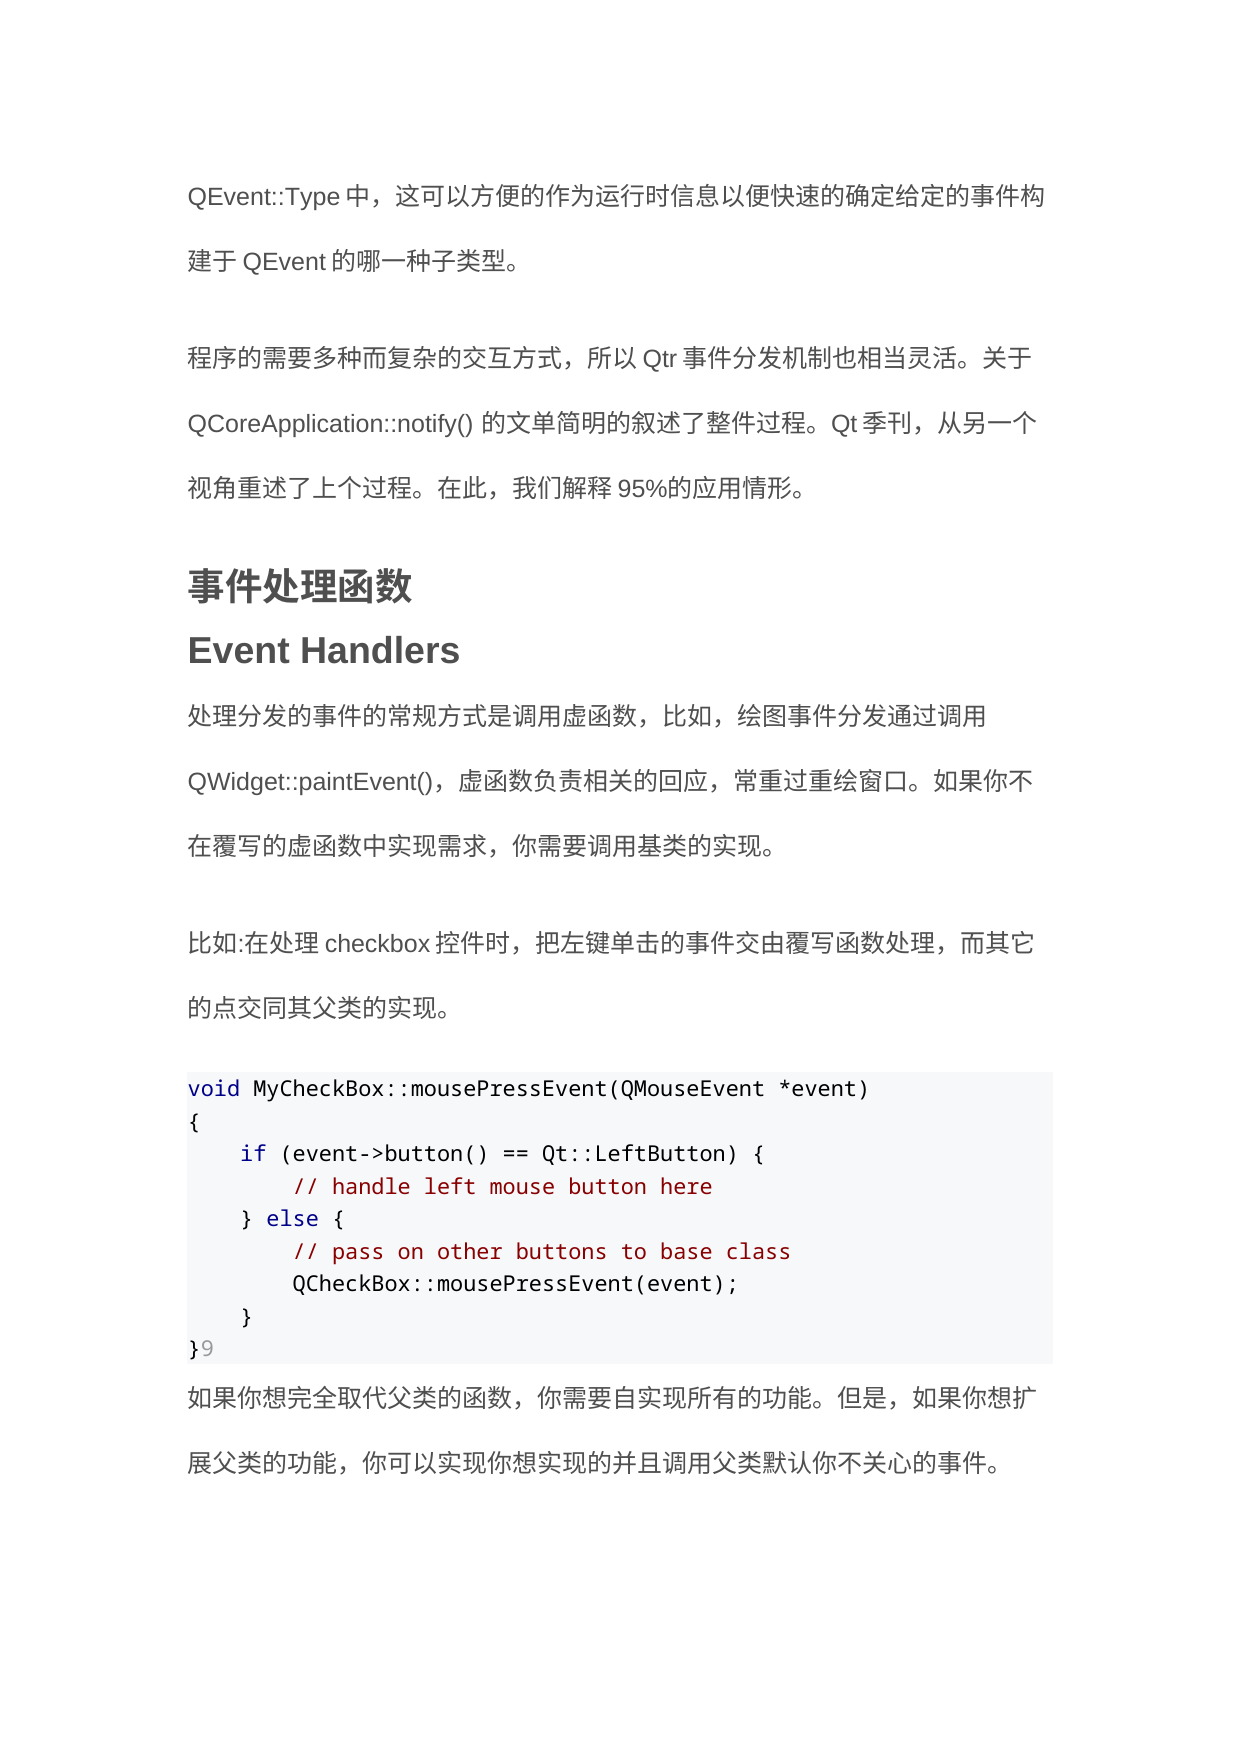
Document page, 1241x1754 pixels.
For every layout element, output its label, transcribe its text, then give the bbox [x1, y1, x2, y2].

text } else { [187, 1202, 1053, 1234]
text } [187, 1299, 1053, 1332]
text void MyCheckBox::mousePressEvent(QMouseEvent *event) [187, 1072, 1053, 1104]
text // handle left mouse button here [187, 1169, 1053, 1202]
text if (event->button() == Qt::LeftButton) { [187, 1137, 1053, 1169]
text QCheckBox::mousePressEvent(event); [187, 1267, 1053, 1299]
text 程序的需要多种而复杂的交互方式，所以Qtr事件分发机制也相当灵活。关于 QCoreApplication::notify() 的文单简明的叙述了整件过程。Qt季刊，从另一个视角重述了上个过程。在此，我们解释95%的应用情形。 [187, 324, 1053, 552]
text 处理分发的事件的常规方式是调用虚函数，比如，绘图事件分发通过调用 QWidget::paintEvent()，虚函数负责相关的回应，常重过重绘窗口。如果你不在覆写的虚函数中实现需求，你需要调用基类的实现。 [187, 682, 1053, 909]
text Event Handlers [187, 617, 1053, 682]
text 如果你想完全取代父类的函数，你需要自实现所有的功能。但是，如果你想扩展父类的功能，你可以实现你想实现的并且调用父类默认你不关心的事件。 [187, 1364, 1053, 1527]
text { [187, 1104, 1053, 1137]
text 事件处理函数 [187, 552, 1053, 617]
text 比如:在处理checkbox控件时，把左键单击的事件交由覆写函数处理，而其它的点交同其父类的实现。 [187, 909, 1053, 1072]
text }9 [187, 1332, 1053, 1364]
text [187, 162, 1053, 324]
text // pass on other buttons to base class [187, 1234, 1053, 1267]
